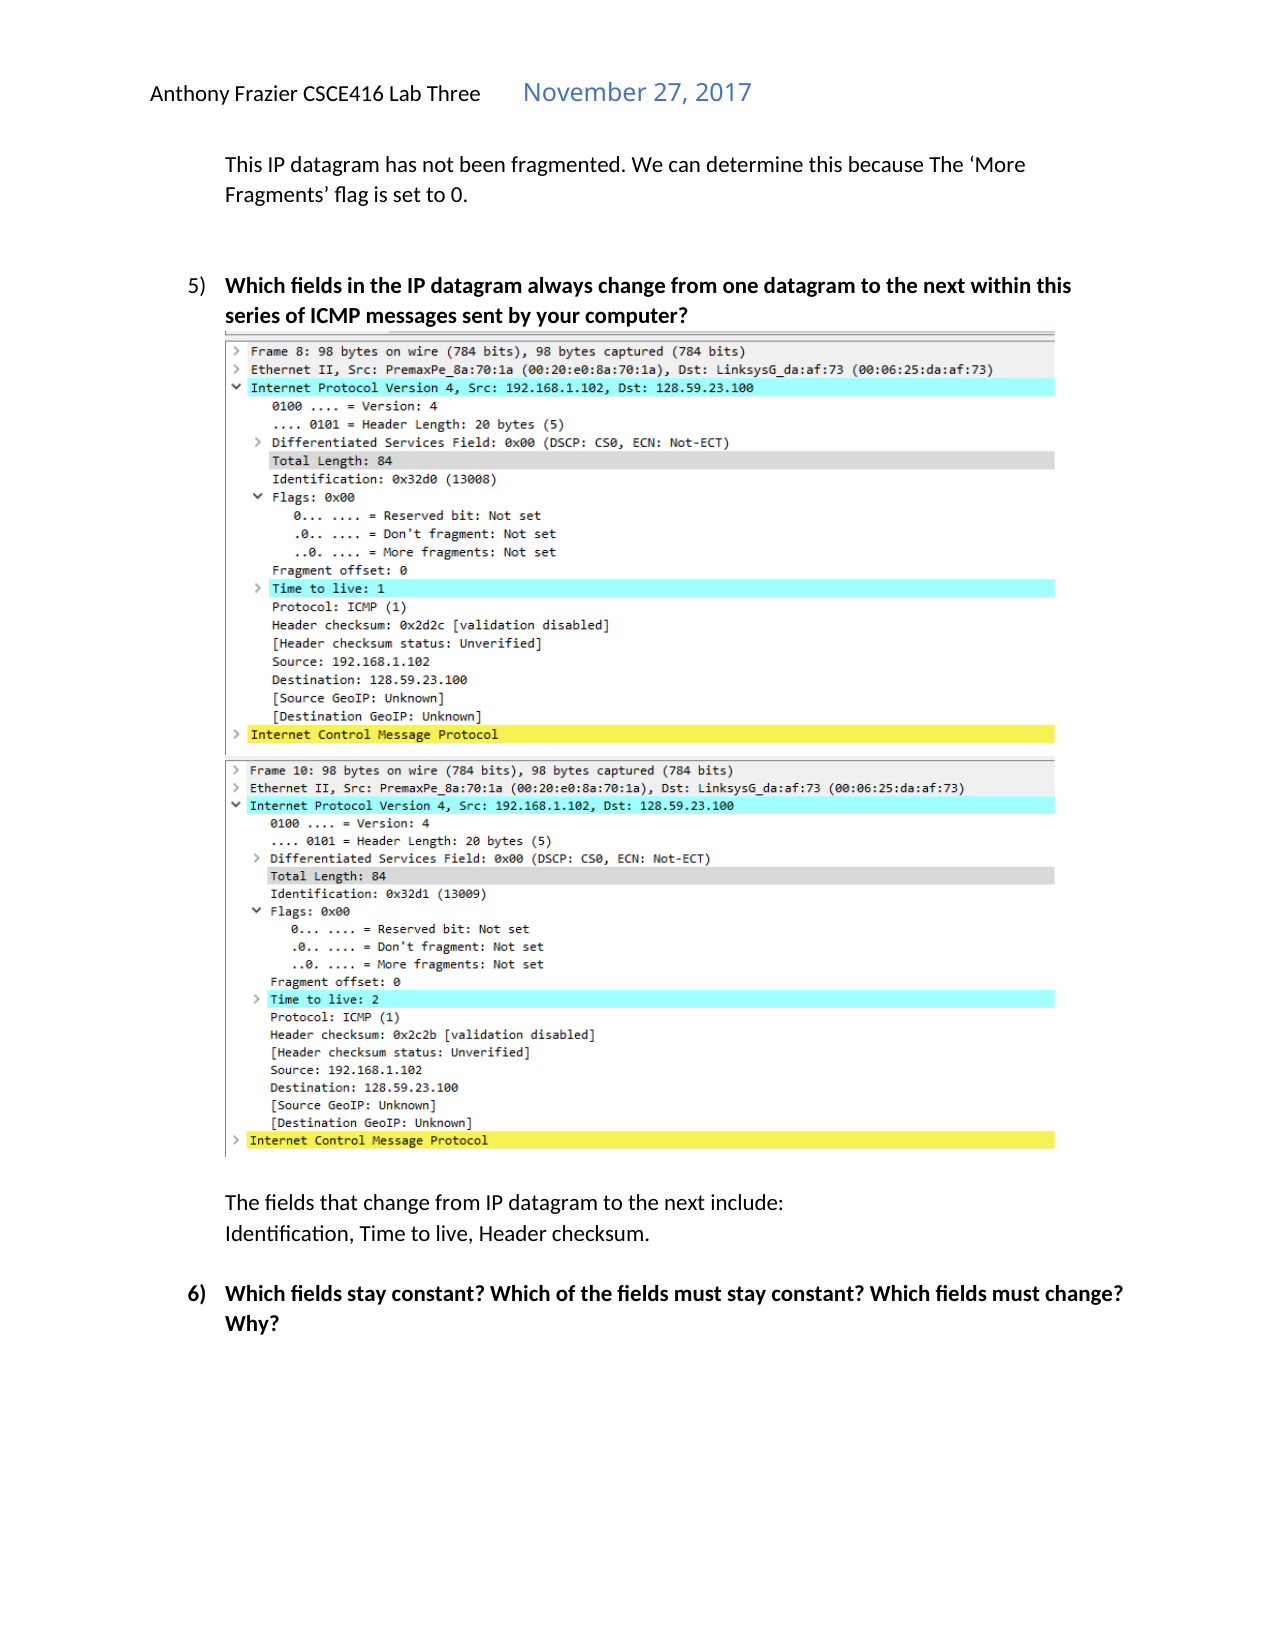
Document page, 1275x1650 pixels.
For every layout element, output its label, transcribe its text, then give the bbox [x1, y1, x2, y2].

picture [225, 756, 1055, 1157]
list Which fields stay constant? Which of the fields must stay constant? Which fields must change? Why? [187, 1279, 1125, 1337]
list The fields that change from IP datagram to the next include: Identification, Time to live, Header checksum. [225, 1188, 1125, 1247]
picture [225, 331, 1055, 755]
list This IP datagram has not been fragmented. We can determine this because The ‘More Fragments’ flag is set to 0. [225, 150, 1125, 208]
